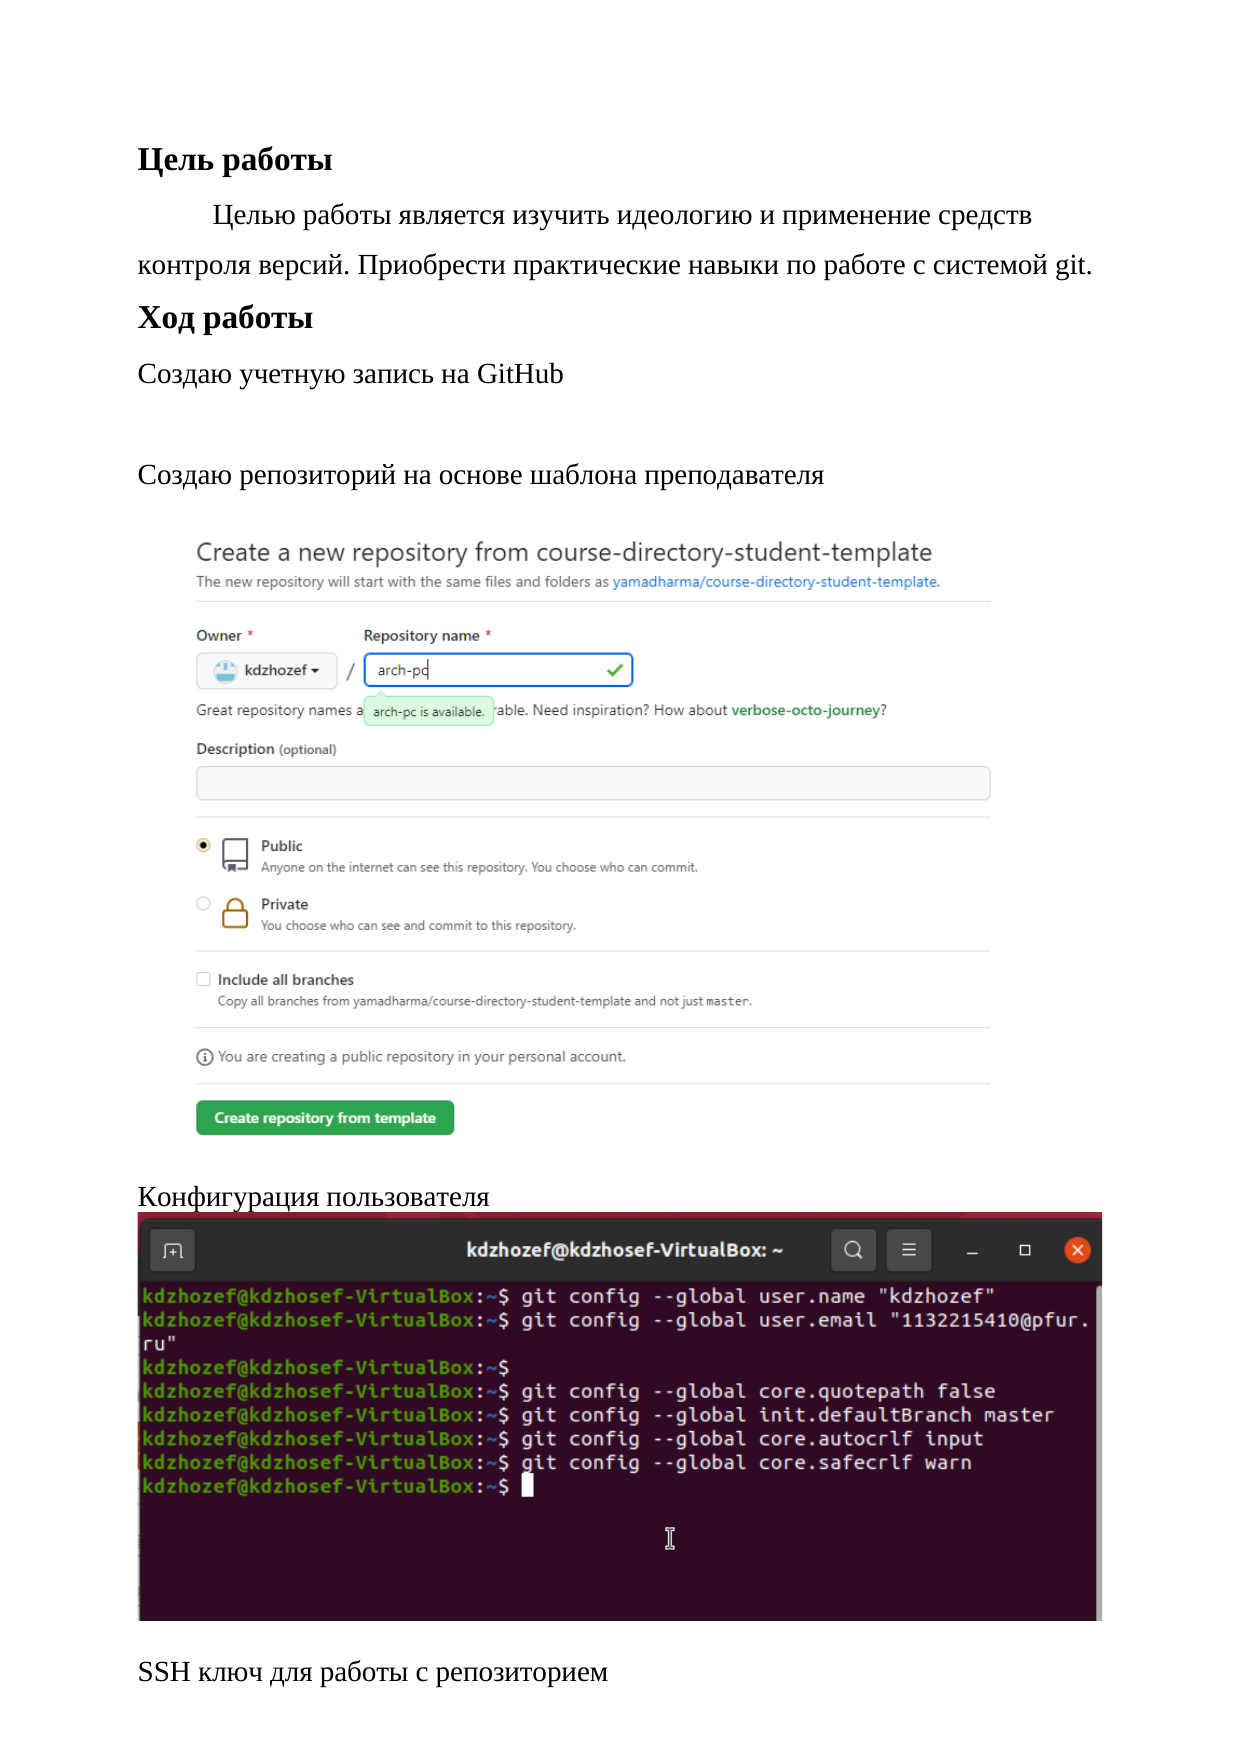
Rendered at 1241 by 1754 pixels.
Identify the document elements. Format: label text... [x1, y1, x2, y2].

text Целью работы является изучить идеологию и применение средств контроля версий. Приобрести практические навыки по работе с системой git. [137, 197, 1103, 281]
picture [137, 1212, 1103, 1621]
text Создаю учетную запись на GitHub [137, 356, 1103, 389]
text Создаю репозиторий на основе шаблона преподавателя [137, 457, 1103, 491]
text Конфигурация пользователя [137, 1179, 1103, 1212]
subtitle Ход работы [137, 298, 1103, 336]
subtitle Цель работы [137, 139, 1103, 178]
text SSH ключ для работы с репозиторием [137, 1654, 1103, 1688]
picture [137, 508, 1103, 1163]
